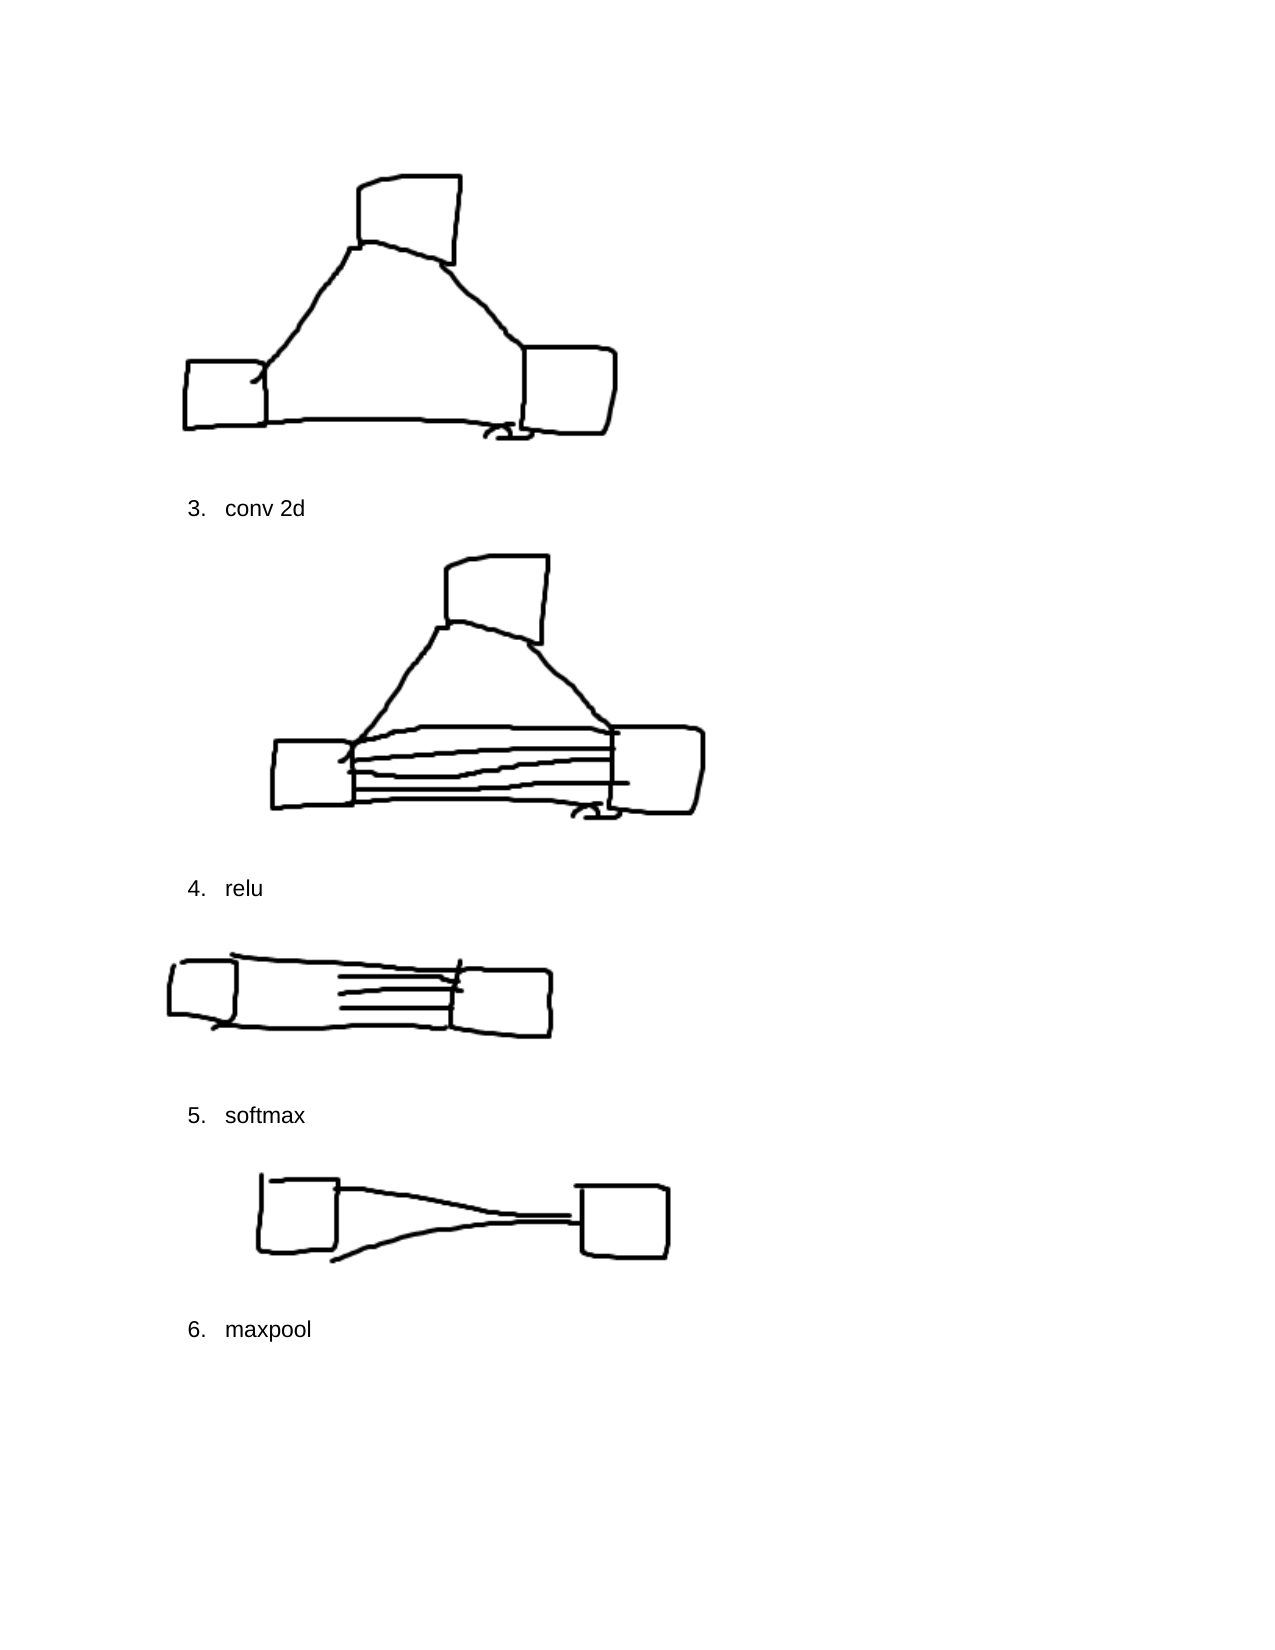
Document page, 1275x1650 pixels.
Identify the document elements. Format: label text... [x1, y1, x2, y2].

list maxpool [187, 1316, 1125, 1342]
picture [225, 1132, 702, 1312]
picture [225, 524, 800, 872]
picture [150, 935, 655, 1099]
picture [150, 150, 732, 491]
list conv 2d [187, 494, 1125, 521]
list relu [187, 875, 1125, 902]
list softmax [187, 1102, 1125, 1128]
